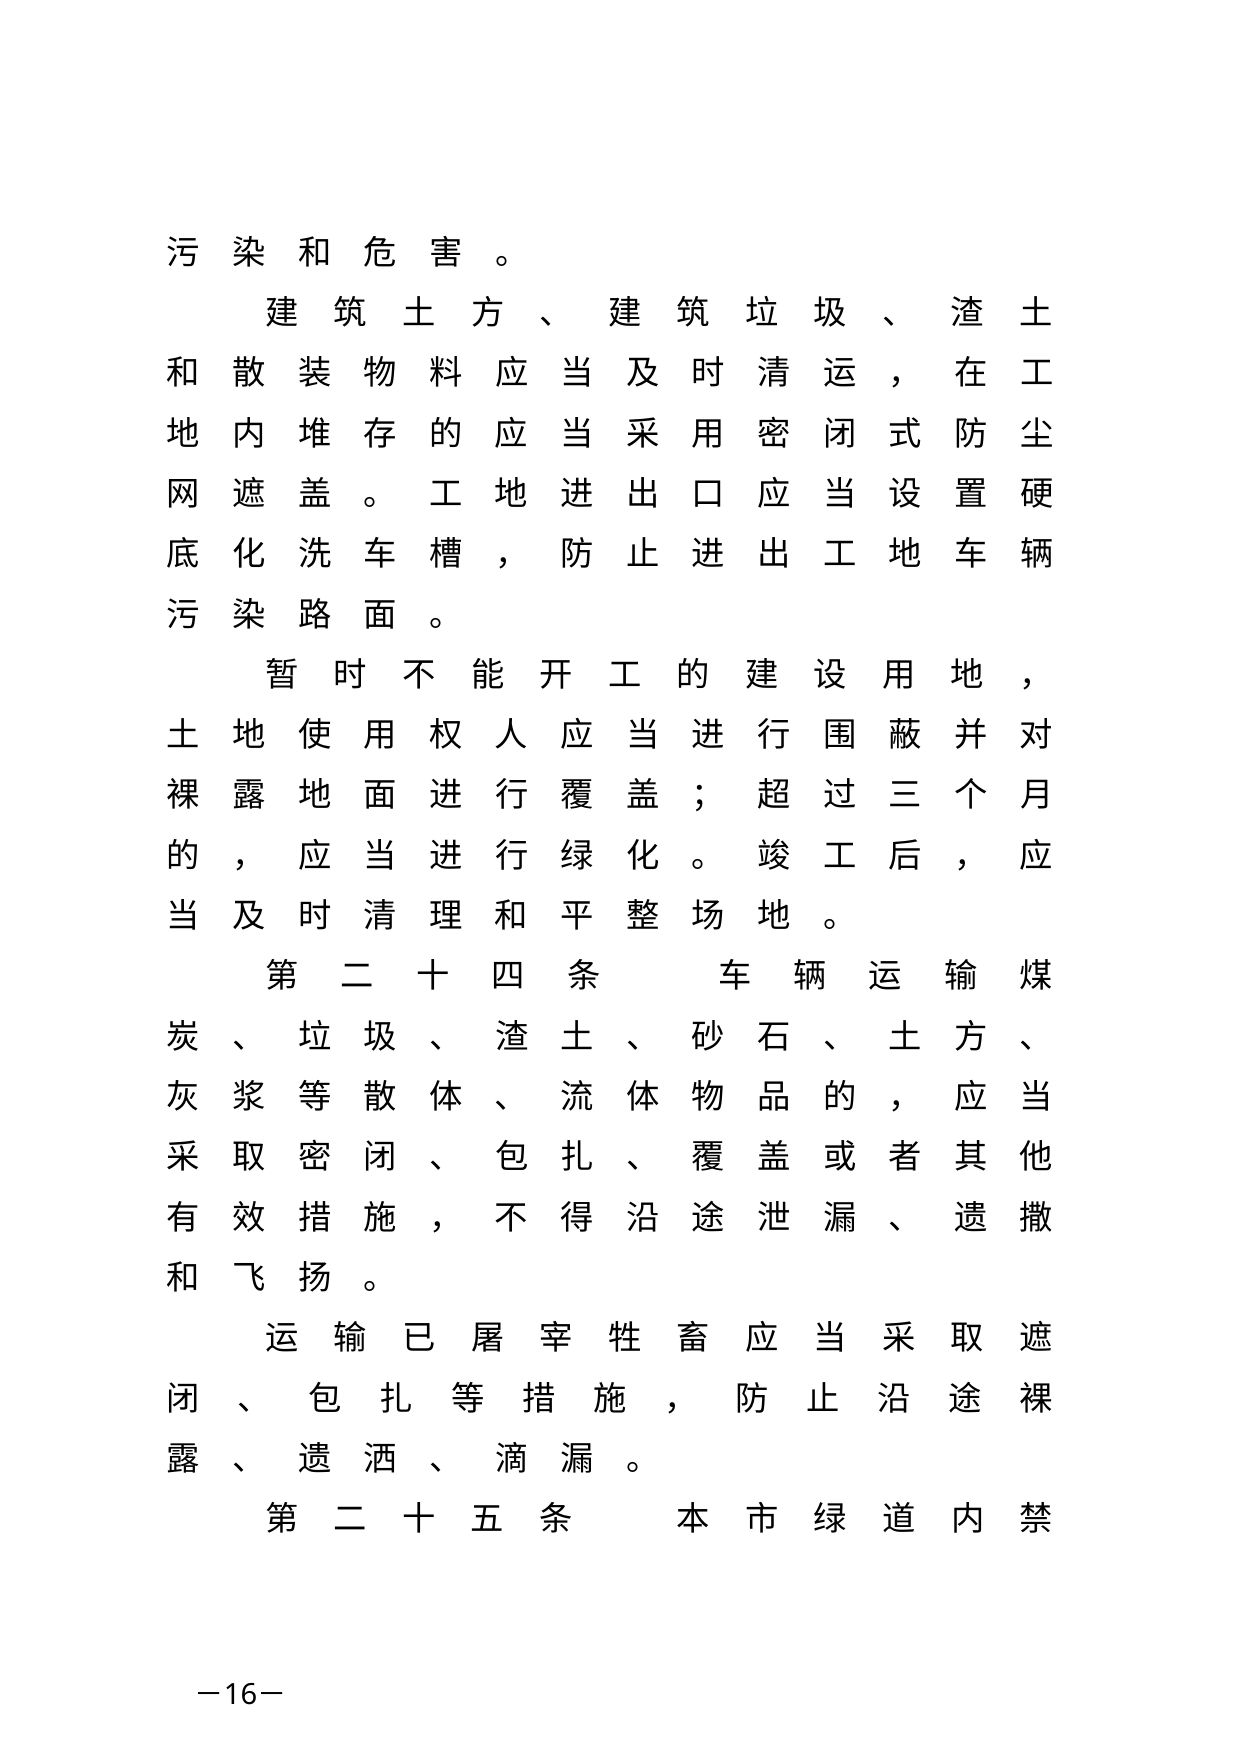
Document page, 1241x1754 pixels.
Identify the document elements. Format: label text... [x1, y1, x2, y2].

text 运输已屠宰牲畜应当采取遮闭、包扎等措施，防止沿途裸露、遗洒、滴漏。 [167, 1305, 1085, 1486]
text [167, 219, 1085, 280]
text 第二十五条 本市绿道内禁止机动车行驶。 [167, 1486, 1085, 1546]
text 第二十四条 车辆运输煤炭、垃圾、渣土、砂石、土方、灰浆等散体、流体物品的，应当采取密闭、包扎、覆盖或者其他有效措施，不得沿途泄漏、遗撒和飞扬。 [167, 943, 1085, 1305]
text 暂时不能开工的建设用地，土地使用权人应当进行围蔽并对裸露地面进行覆盖；超过三个月的，应当进行绿化。竣工后，应当及时清理和平整场地。 [167, 642, 1085, 943]
text 建筑土方、建筑垃圾、渣土和散装物料应当及时清运，在工地内堆存的应当采用密闭式防尘网遮盖。工地进出口应当设置硬底化洗车槽，防止进出工地车辆污染路面。 [167, 280, 1085, 642]
